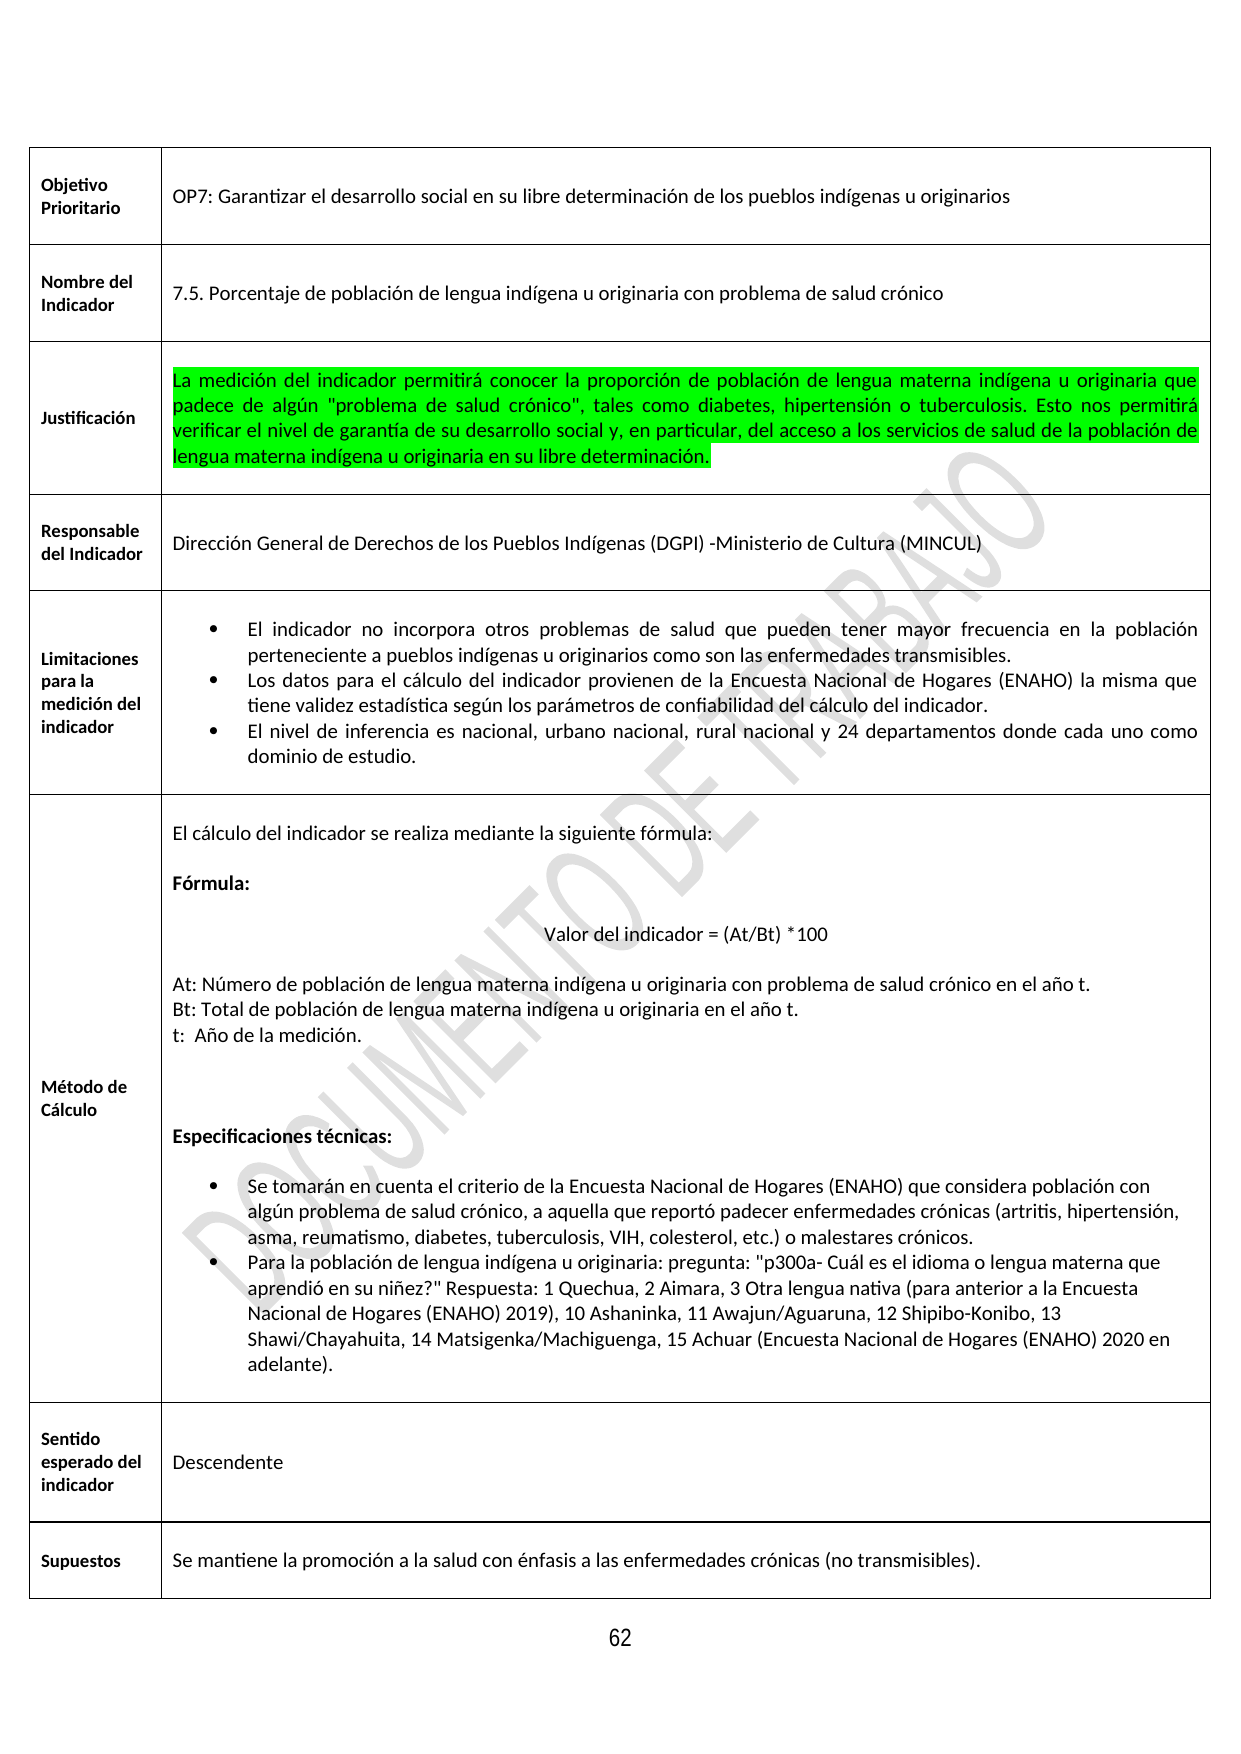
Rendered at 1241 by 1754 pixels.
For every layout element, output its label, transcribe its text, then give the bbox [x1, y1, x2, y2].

table_cell 7.5. Porcentaje de población de lengua indígena u originaria con problema de salud crónico [162, 245, 1210, 341]
table_cell OP7: Garantizar el desarrollo social en su libre determinación de los pueblos indígenas u originarios [162, 148, 1210, 244]
table_cell Sentido esperado del indicador [30, 1403, 161, 1521]
table_cell La medición del indicador permitirá conocer la proporción de población de lengua materna indígena u originaria que padece de algún "problema de salud crónico", tales como diabetes, hipertensión o tuberculosis. Esto nos permitirá verificar el nivel de garantía de su desarrollo social y, en particular, del acceso a los servicios de salud de la población de lengua materna indígena u originaria en su libre determinación. [162, 342, 1210, 493]
table_cell Responsable del Indicador [30, 495, 161, 590]
table_cell Nombre del Indicador [30, 245, 161, 341]
table_cell Justificación [30, 342, 161, 493]
table_cell Método de Cálculo [30, 795, 161, 1402]
table_cell Descendente [162, 1403, 1210, 1521]
table_cell Limitaciones para la medición del indicador [30, 591, 161, 794]
table_cell El cálculo del indicador se realiza mediante la siguiente fórmula: Fórmula: Valor del indicador = (At/Bt) *100 At: Número de población de lengua materna indígena u originaria con problema de salud crónico en el año t. Bt: Total de población de lengua materna indígena u originaria en el año t. t: Año de la medición. Especificaciones técnicas: Se tomarán en cuenta el criterio de la Encuesta Nacional de Hogares (ENAHO) que considera población con algún problema de salud crónico, a aquella que reportó padecer enfermedades crónicas (artritis, hipertensión, asma, reumatismo, diabetes, tuberculosis, VIH, colesterol, etc.) o malestares crónicos. Para la población de lengua indígena u originaria: pregunta: "p300a- Cuál es el idioma o lengua materna que aprendió en su niñez?" Respuesta: 1 Quechua, 2 Aimara, 3 Otra lengua nativa (para anterior a la Encuesta Nacional de Hogares (ENAHO) 2019), 10 Ashaninka, 11 Awajun/Aguaruna, 12 Shipibo-Konibo, 13 Shawi/Chayahuita, 14 Matsigenka/Machiguenga, 15 Achuar (Encuesta Nacional de Hogares (ENAHO) 2020 en adelante). [162, 795, 1210, 1402]
table_cell Se mantiene la promoción a la salud con énfasis a las enfermedades crónicas (no transmisibles). [162, 1523, 1210, 1598]
table_cell Dirección General de Derechos de los Pueblos Indígenas (DGPI) -Ministerio de Cultura (MINCUL) [162, 495, 1210, 590]
table_cell Supuestos [30, 1523, 161, 1598]
table_cell El indicador no incorpora otros problemas de salud que pueden tener mayor frecuencia en la población perteneciente a pueblos indígenas u originarios como son las enfermedades transmisibles. Los datos para el cálculo del indicador provienen de la Encuesta Nacional de Hogares (ENAHO) la misma que tiene validez estadística según los parámetros de confiabilidad del cálculo del indicador. El nivel de inferencia es nacional, urbano nacional, rural nacional y 24 departamentos donde cada uno como dominio de estudio. [162, 591, 1210, 794]
table_cell Objetivo Prioritario [30, 148, 161, 244]
